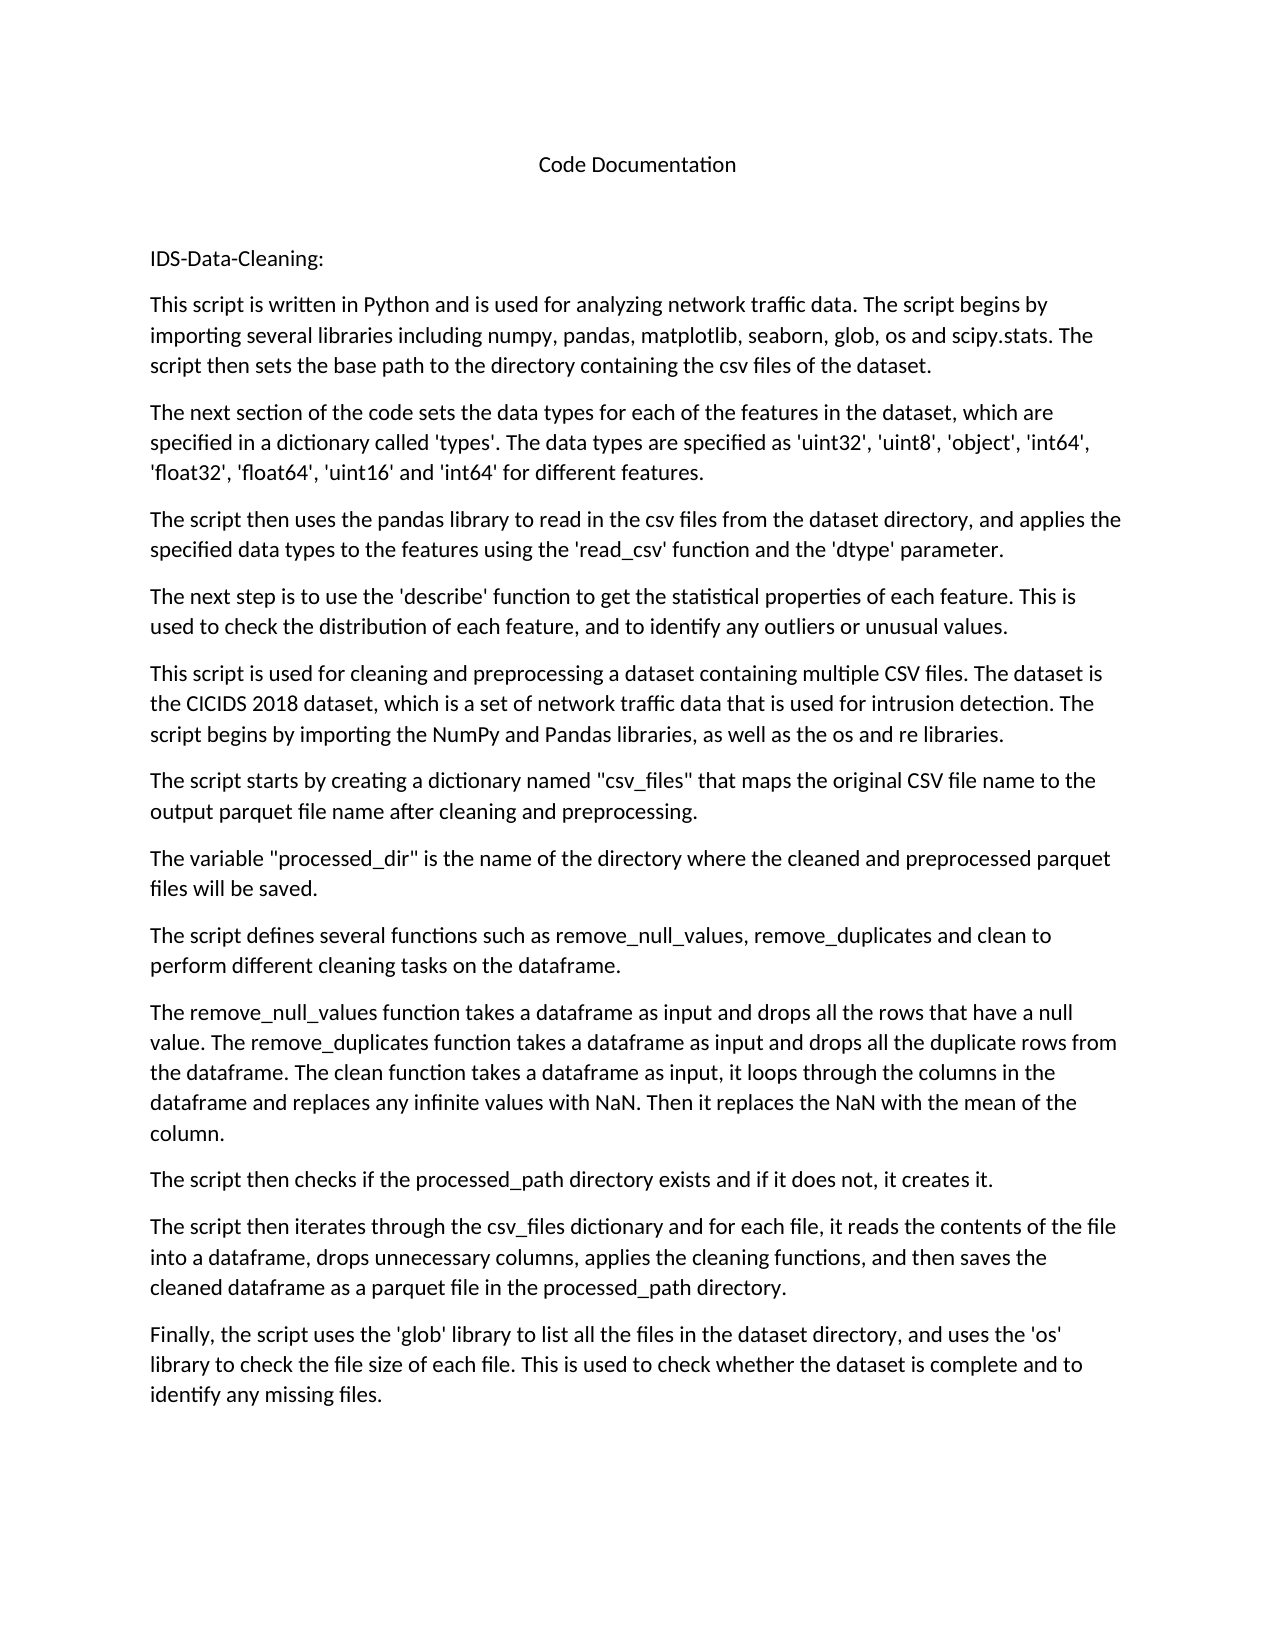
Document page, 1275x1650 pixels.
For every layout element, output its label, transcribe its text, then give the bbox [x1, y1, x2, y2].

text The script starts by creating a dictionary named "csv_files" that maps the original CSV file name to the output parquet file name after cleaning and preprocessing. [150, 767, 1125, 825]
text The next section of the code sets the data types for each of the features in the dataset, which are specified in a dictionary called 'types'. The data types are specified as 'uint32', 'uint8', 'object', 'int64', 'float32', 'float64', 'uint16' and 'int64' for different features. [150, 398, 1125, 486]
text The variable "processed_dir" is the name of the directory where the cleaned and preprocessed parquet files will be saved. [150, 844, 1125, 902]
text The next step is to use the 'describe' function to get the statistical properties of each feature. This is used to check the distribution of each feature, and to identify any outliers or unusual values. [150, 582, 1125, 641]
text IDS-Data-Cleaning: [150, 244, 1125, 272]
text The script then checks if the processed_path directory exists and if it does not, it creates it. [150, 1166, 1125, 1194]
text The script then iterates through the csv_files dictionary and for each file, it reads the contents of the file into a dataframe, drops unnecessary columns, applies the cleaning functions, and then saves the cleaned dataframe as a parquet file in the processed_path directory. [150, 1212, 1125, 1301]
text This script is used for cleaning and preprocessing a dataset containing multiple CSV files. The dataset is the CICIDS 2018 dataset, which is a set of network traffic data that is used for intrusion detection. The script begins by importing the NumPy and Pandas libraries, as well as the os and re libraries. [150, 659, 1125, 748]
text Code Documentation [150, 150, 1125, 178]
text The remove_null_values function takes a dataframe as input and drops all the rows that have a null value. The remove_duplicates function takes a dataframe as input and drops all the duplicate rows from the dataframe. The clean function takes a dataframe as input, it loops through the columns in the dataframe and replaces any infinite values with NaN. Then it replaces the NaN with the mean of the column. [150, 998, 1125, 1147]
text The script then uses the pandas library to read in the csv files from the dataset directory, and applies the specified data types to the features using the 'read_csv' function and the 'dtype' parameter. [150, 505, 1125, 563]
text This script is written in Python and is used for analyzing network traffic data. The script begins by importing several libraries including numpy, pandas, matplotlib, seaborn, glob, os and scipy.stats. The script then sets the base path to the directory containing the csv files of the dataset. [150, 291, 1125, 379]
text Finally, the script uses the 'glob' library to list all the files in the dataset directory, and uses the 'os' library to check the file size of each file. This is used to check whether the dataset is complete and to identify any missing files. [150, 1320, 1125, 1408]
text The script defines several functions such as remove_null_values, remove_duplicates and clean to perform different cleaning tasks on the dataframe. [150, 921, 1125, 979]
